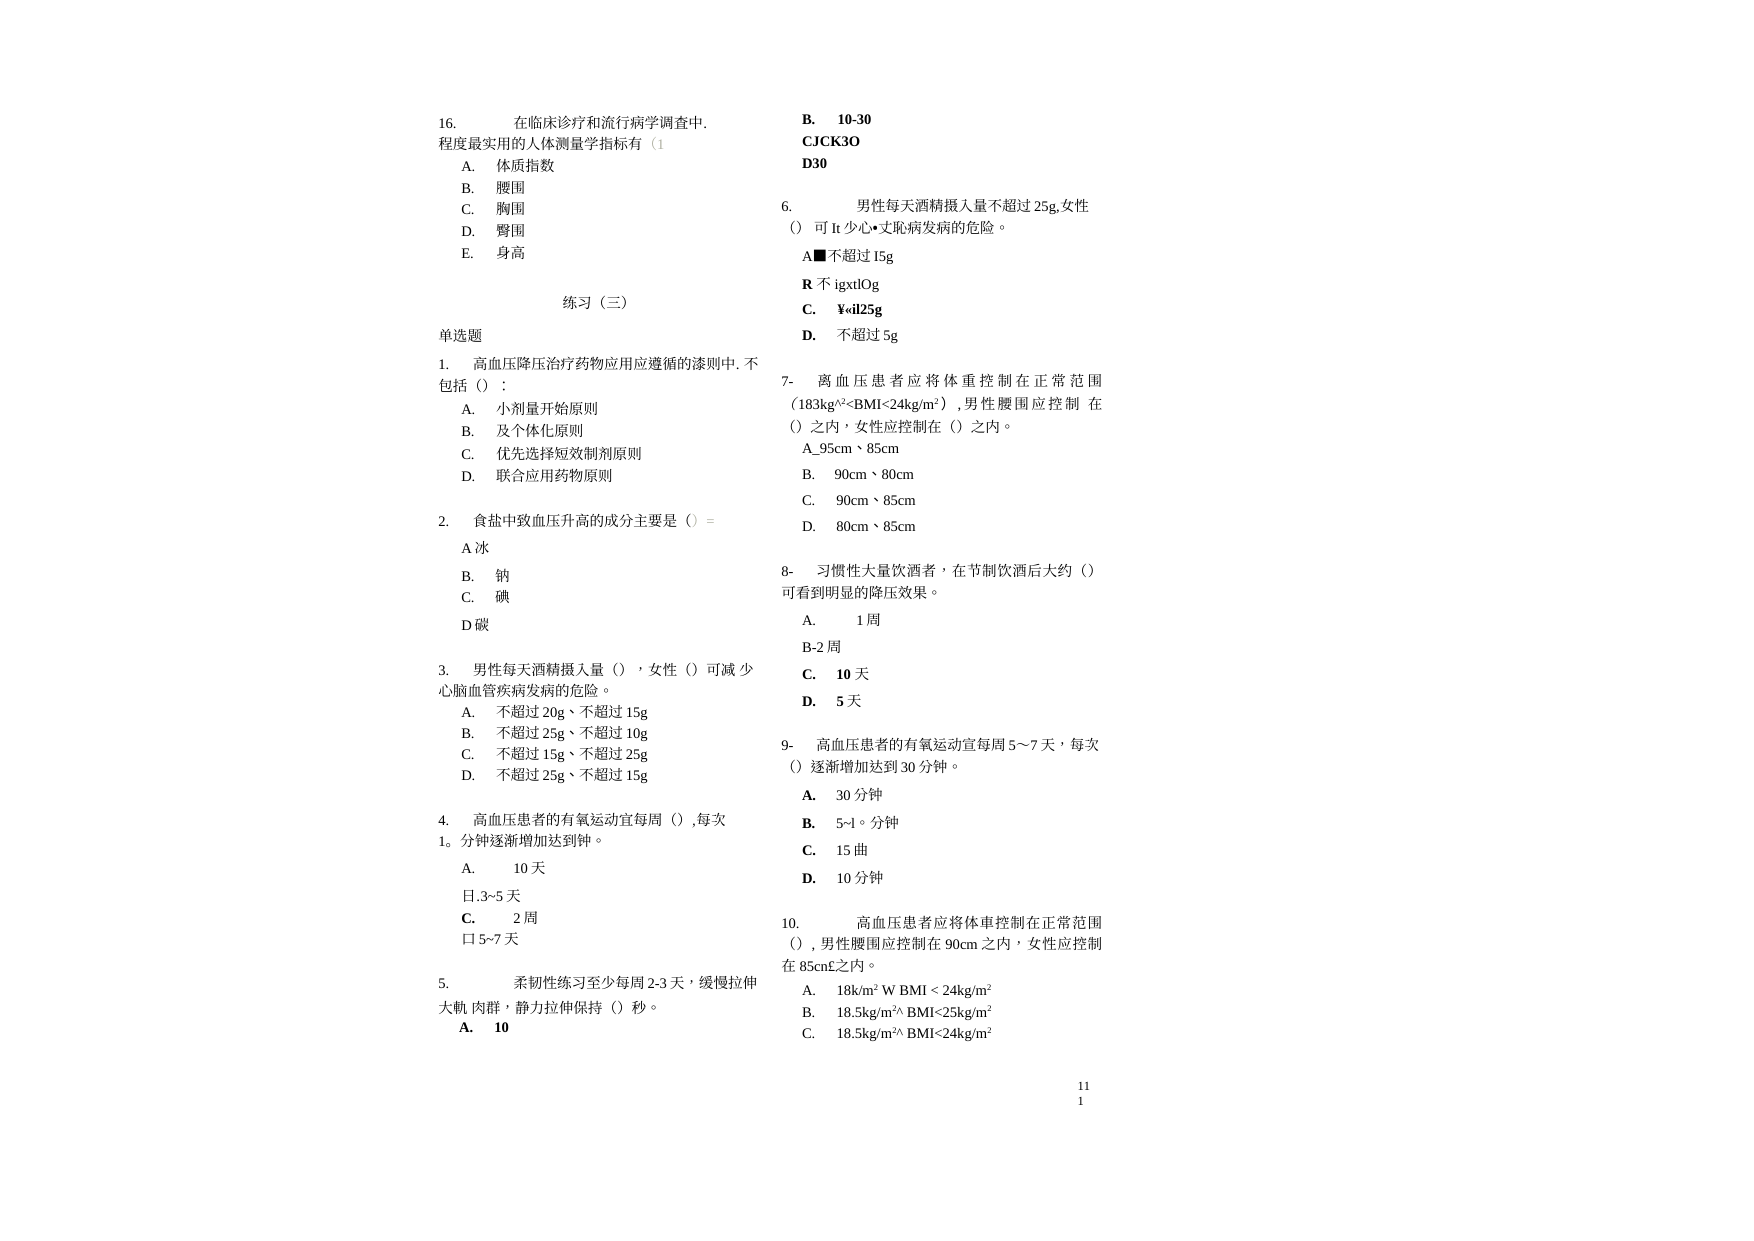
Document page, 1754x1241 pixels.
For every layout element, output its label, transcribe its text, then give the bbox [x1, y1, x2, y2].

list 食盐中致血压升高的成分主要是（）= [438, 509, 759, 531]
list 在临床诊疗和流行病学调査中. [438, 111, 759, 132]
list 10 天 [781, 663, 1102, 683]
list 优先选择短效制剂原则 [438, 441, 759, 463]
text 练习（三） [438, 292, 759, 313]
text A■不超过I5g [781, 245, 1102, 266]
list 80cm、85cm [781, 516, 1102, 536]
list 90cm、85cm [781, 490, 1102, 510]
list 高血压患者的有氧运动宜每周（）,每次 [438, 808, 759, 829]
text A冰 [438, 537, 759, 558]
text A_95cm、85cm [781, 437, 1102, 457]
list 5~l。分钟 [781, 811, 1102, 832]
text 日.3~5天 [438, 884, 759, 906]
list 高血压患者的有氧运动宣每周5〜7天，每次 （）逐渐增加达到30分钟。 [781, 733, 1102, 777]
text D碳 [438, 613, 759, 634]
list 及个体化原则 [438, 419, 759, 441]
list 10分钟 [781, 866, 1102, 887]
text 程度最实用的人体测量学指标有（1 [438, 132, 759, 154]
text R 不 igxtlOg [781, 273, 1102, 294]
list 不超过5g [781, 323, 1102, 344]
list 10天 [438, 857, 759, 878]
list 10-30 [781, 111, 1102, 127]
list 不超过25g、不超过15g [438, 764, 759, 785]
list 不超过15g、不超过25g [438, 743, 759, 764]
list 小剂量开始原则 [438, 396, 759, 419]
list 男性每天酒精摄入量不超过25g,女性（） 可It少心•丈恥病发病的危险。 [781, 194, 1102, 238]
list 习惯性大量饮酒者，在节制饮酒后大约（） 可看到明显的降压效果。 [781, 559, 1102, 602]
list 身高 [438, 241, 759, 262]
list 臀围 [438, 219, 759, 241]
list 高血压降压治疗药物应用应遵循的漆则中. 不包括（）： [438, 352, 759, 396]
list 离血压患者应将体重控制在正常范围 （183kg^2<BMI<24kg/m2）,男性腰围应控制 在（）之内，女性应控制在（）之内。 [781, 368, 1102, 437]
list ¥«il25g [781, 301, 1102, 317]
list 不超过20g、不超过15g [438, 701, 759, 722]
list 胸围 [438, 197, 759, 219]
list 2周 [438, 906, 759, 927]
list 不超过25g、不超过10g [438, 722, 759, 743]
list 18.5kg/m2^ BMI<24kg/m2 [781, 1025, 1102, 1042]
text CJCK3O [781, 133, 1102, 149]
text B-2周 [781, 636, 1102, 657]
list 5天 [781, 689, 1102, 711]
list 体质指数 [438, 154, 759, 176]
list 腰围 [438, 176, 759, 197]
text 1。分钟逐渐増加达到钟。 [438, 829, 759, 851]
text D30 [781, 155, 1102, 172]
list 30分钟 [781, 784, 1102, 804]
list 10 [438, 1018, 759, 1035]
list 碘 [438, 585, 759, 607]
list 1周 [781, 609, 1102, 629]
list 高血压患者应将体車控制在正常范围（）, 男性腰围应控制在90cm之内，女性应控制在 85cn£之内。 [781, 911, 1102, 976]
list 钠 [438, 564, 759, 585]
list 90cm、80cm [781, 464, 1102, 483]
list 联合应用药物原则 [438, 463, 759, 486]
list 柔韧性练习至少每周2-3天，缓慢拉伸大軌 肉群，静力拉伸保持（）秒。 [438, 968, 759, 1018]
list 18k/m2 W BMI < 24kg/m2 [781, 982, 1102, 999]
list 男性每天酒精摄入量（），女性（）可减 少心脑血管疾病发病的危险。 [438, 659, 759, 701]
list 15曲 [781, 839, 1102, 860]
text 口5~7天 [438, 927, 759, 949]
text 单选题 [438, 324, 759, 345]
list 18.5kg/m2^ BMI<25kg/m2 [781, 1003, 1102, 1020]
